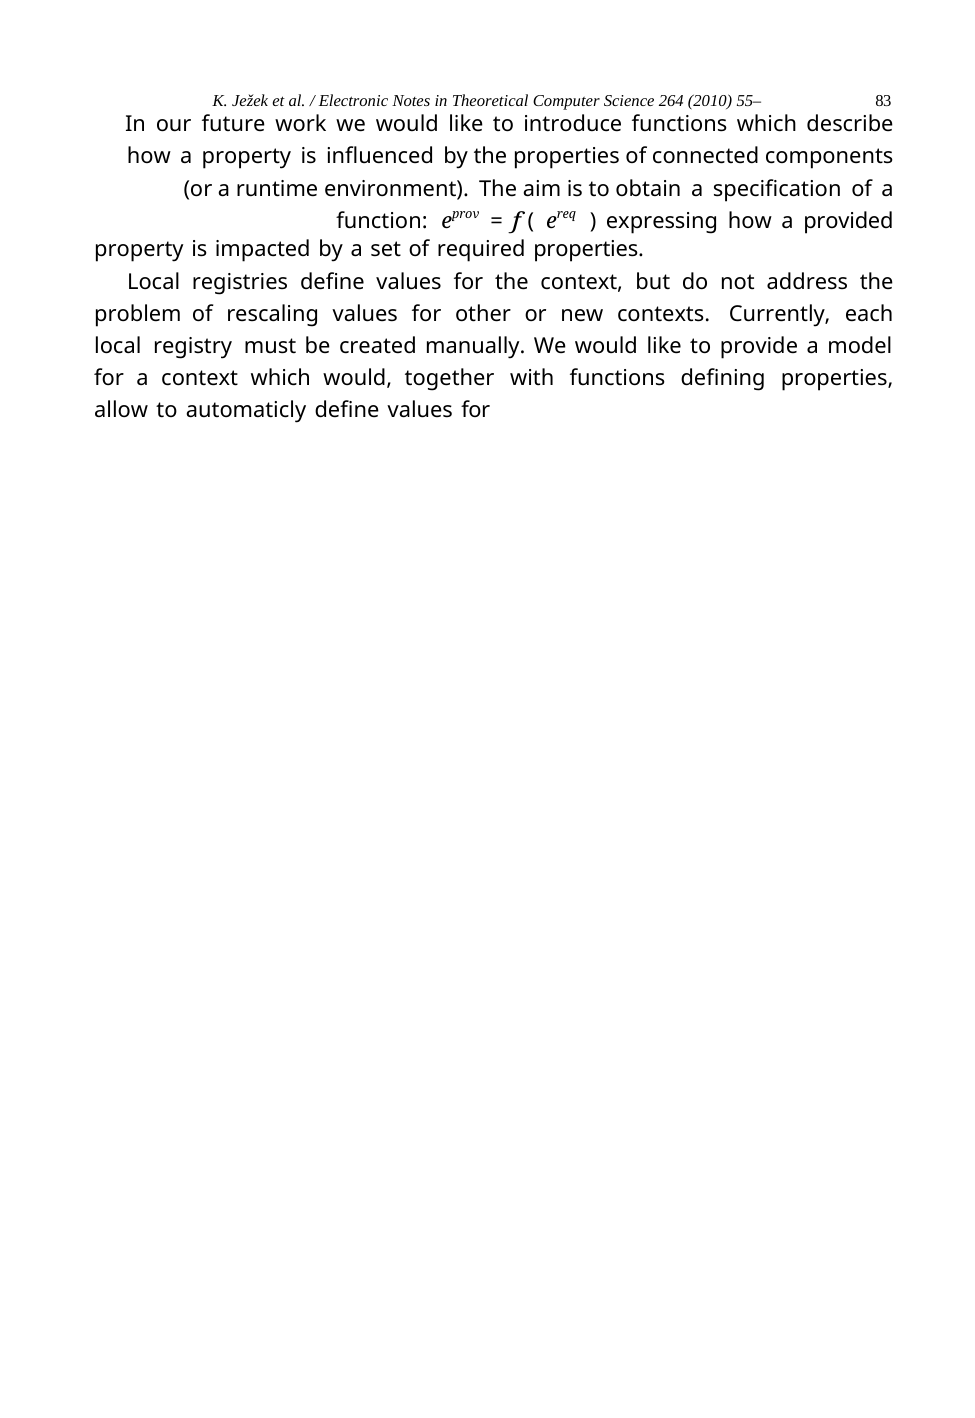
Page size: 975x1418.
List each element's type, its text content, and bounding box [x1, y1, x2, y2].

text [94, 108, 893, 234]
text property is impacted by a set of required properties. [94, 237, 904, 262]
text Local registries define values for the context, but do not address the problem of rescaling values for other or new contexts. Currently, each local registry must be created manually. We would like to provide a model for a context which would, together with functions defining properties, allow to automaticly define values for [94, 266, 893, 424]
